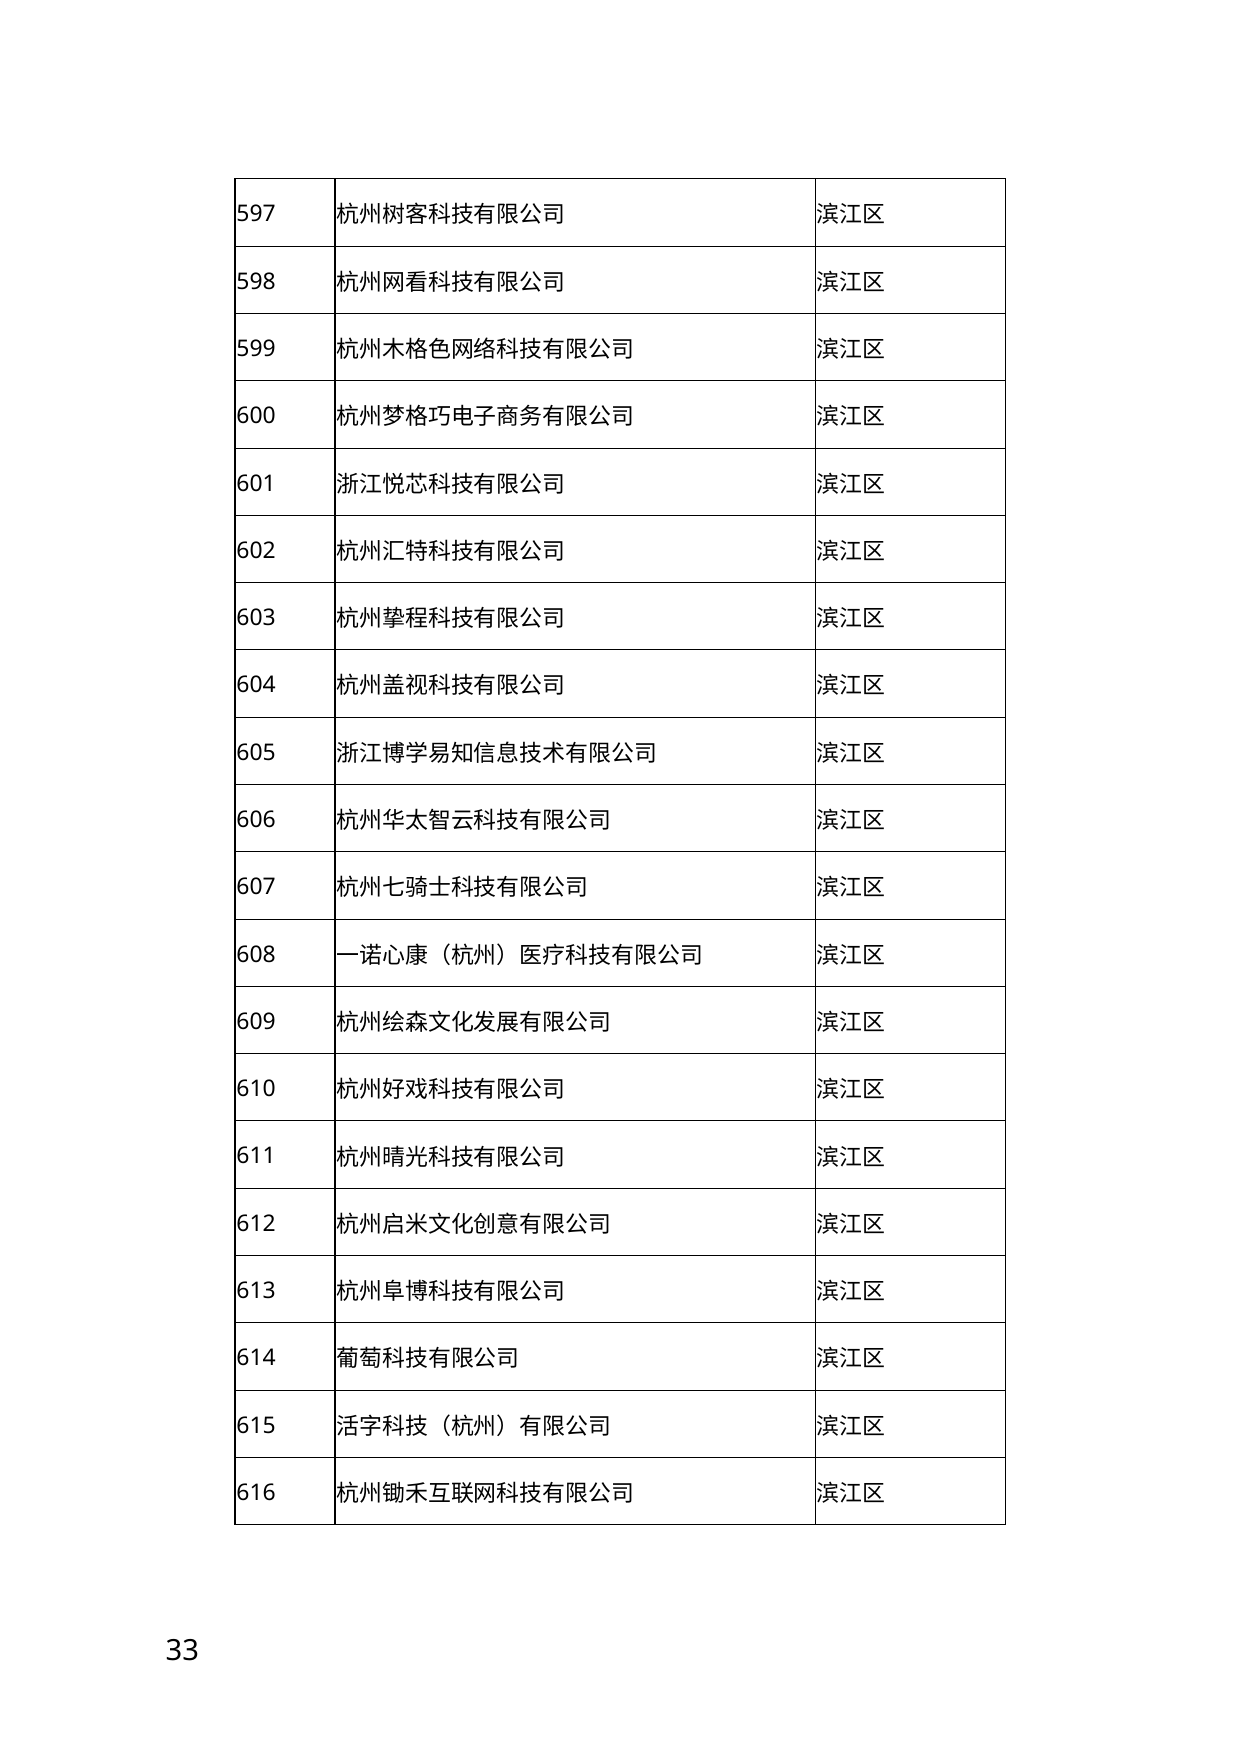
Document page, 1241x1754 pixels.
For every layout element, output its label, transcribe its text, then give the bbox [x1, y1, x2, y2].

table_cell 杭州盖视科技有限公司 [336, 650, 815, 717]
table_cell 610 [236, 1054, 334, 1120]
table_cell 葡萄科技有限公司 [336, 1323, 815, 1389]
table_cell 滨江区 [816, 1323, 1005, 1389]
table_cell 杭州挚程科技有限公司 [336, 583, 815, 649]
table_cell 599 [236, 314, 334, 380]
table_cell 杭州树客科技有限公司 [336, 179, 815, 246]
table_cell 滨江区 [816, 381, 1005, 447]
table_cell 613 [236, 1256, 334, 1322]
table_cell 滨江区 [816, 1054, 1005, 1120]
table_cell 滨江区 [816, 1121, 1005, 1188]
table_cell 滨江区 [816, 1256, 1005, 1322]
table_cell 602 [236, 516, 334, 582]
table_cell 杭州七骑士科技有限公司 [336, 852, 815, 918]
table_cell 609 [236, 987, 334, 1053]
table_cell 杭州华太智云科技有限公司 [336, 785, 815, 851]
table_cell 608 [236, 920, 334, 986]
table_cell 600 [236, 381, 334, 447]
table_cell 滨江区 [816, 179, 1005, 246]
table_cell 606 [236, 785, 334, 851]
table_cell 杭州汇特科技有限公司 [336, 516, 815, 582]
table_cell 滨江区 [816, 1189, 1005, 1255]
table_cell 滨江区 [816, 583, 1005, 649]
table_cell 603 [236, 583, 334, 649]
table_cell 滨江区 [816, 718, 1005, 784]
table_cell 604 [236, 650, 334, 717]
table_cell 浙江博学易知信息技术有限公司 [336, 718, 815, 784]
table_cell 一诺心康（杭州）医疗科技有限公司 [336, 920, 815, 986]
table_cell 597 [236, 179, 334, 246]
table_cell 滨江区 [816, 314, 1005, 380]
table_cell 612 [236, 1189, 334, 1255]
table_cell 杭州网看科技有限公司 [336, 247, 815, 313]
table_cell 滨江区 [816, 247, 1005, 313]
table_cell 杭州梦格巧电子商务有限公司 [336, 381, 815, 447]
table_cell 杭州锄禾互联网科技有限公司 [336, 1458, 815, 1524]
table_cell 607 [236, 852, 334, 918]
table_cell 滨江区 [816, 987, 1005, 1053]
table_cell 滨江区 [816, 920, 1005, 986]
table_cell 614 [236, 1323, 334, 1389]
table_cell 杭州阜博科技有限公司 [336, 1256, 815, 1322]
table_cell 滨江区 [816, 785, 1005, 851]
table_cell 杭州绘森文化发展有限公司 [336, 987, 815, 1053]
table_cell 611 [236, 1121, 334, 1188]
table_cell 杭州启米文化创意有限公司 [336, 1189, 815, 1255]
table_cell 滨江区 [816, 650, 1005, 717]
table_cell 浙江悦芯科技有限公司 [336, 449, 815, 515]
table_cell 滨江区 [816, 449, 1005, 515]
table_cell 601 [236, 449, 334, 515]
table_cell 滨江区 [816, 516, 1005, 582]
table_cell 598 [236, 247, 334, 313]
table_cell 滨江区 [816, 852, 1005, 918]
table_cell 滨江区 [816, 1458, 1005, 1524]
table_cell 616 [236, 1458, 334, 1524]
table_cell 615 [236, 1391, 334, 1457]
table_cell 杭州晴光科技有限公司 [336, 1121, 815, 1188]
table_cell 活字科技（杭州）有限公司 [336, 1391, 815, 1457]
table_cell 605 [236, 718, 334, 784]
table_cell 杭州木格色网络科技有限公司 [336, 314, 815, 380]
table_cell 杭州好戏科技有限公司 [336, 1054, 815, 1120]
table_cell 滨江区 [816, 1391, 1005, 1457]
